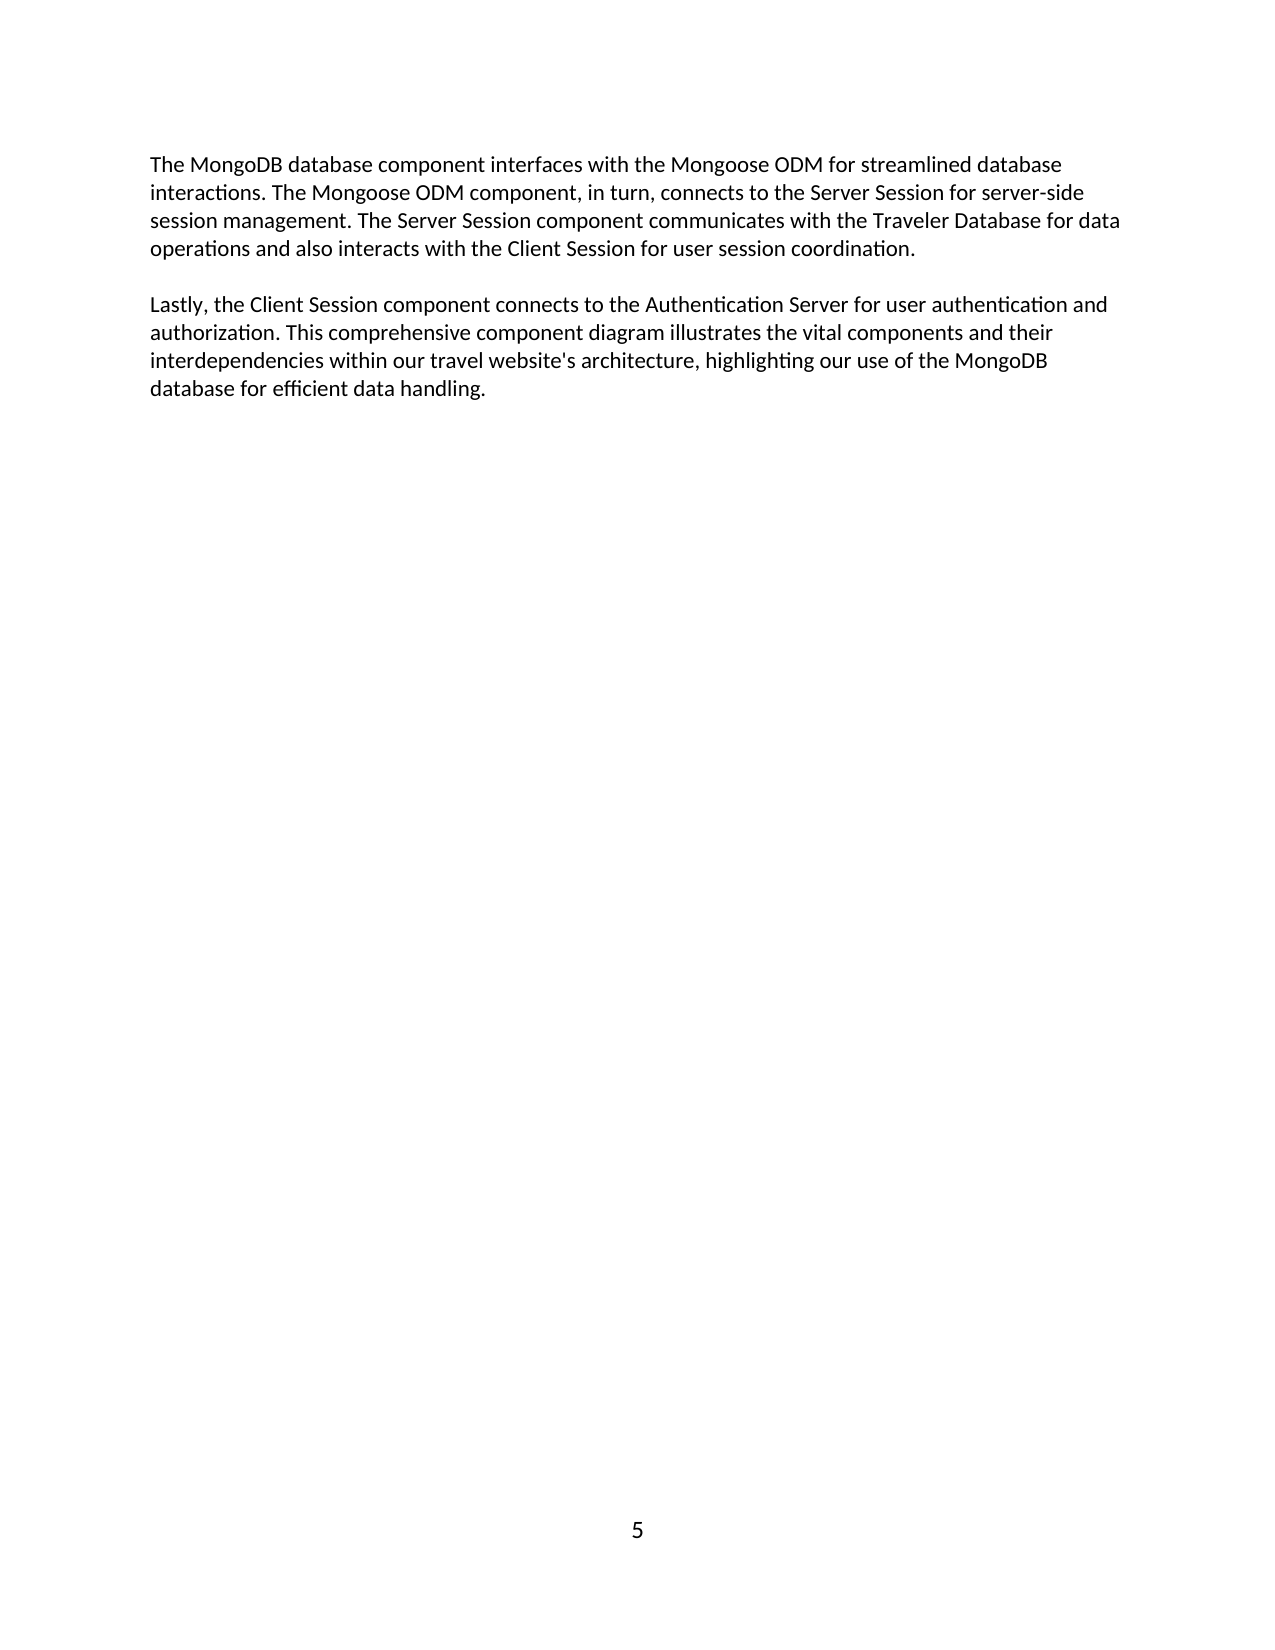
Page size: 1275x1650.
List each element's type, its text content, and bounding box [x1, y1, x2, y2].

text Lastly, the Client Session component connects to the Authentication Server for user authentication and authorization. This comprehensive component diagram illustrates the vital components and their interdependencies within our travel website's architecture, highlighting our use of the MongoDB database for efficient data handling. [150, 290, 1125, 402]
text The MongoDB database component interfaces with the Mongoose ODM for streamlined database interactions. The Mongoose ODM component, in turn, connects to the Server Session for server-side session management. The Server Session component communicates with the Traveler Database for data operations and also interacts with the Client Session for user session coordination. [150, 150, 1125, 262]
